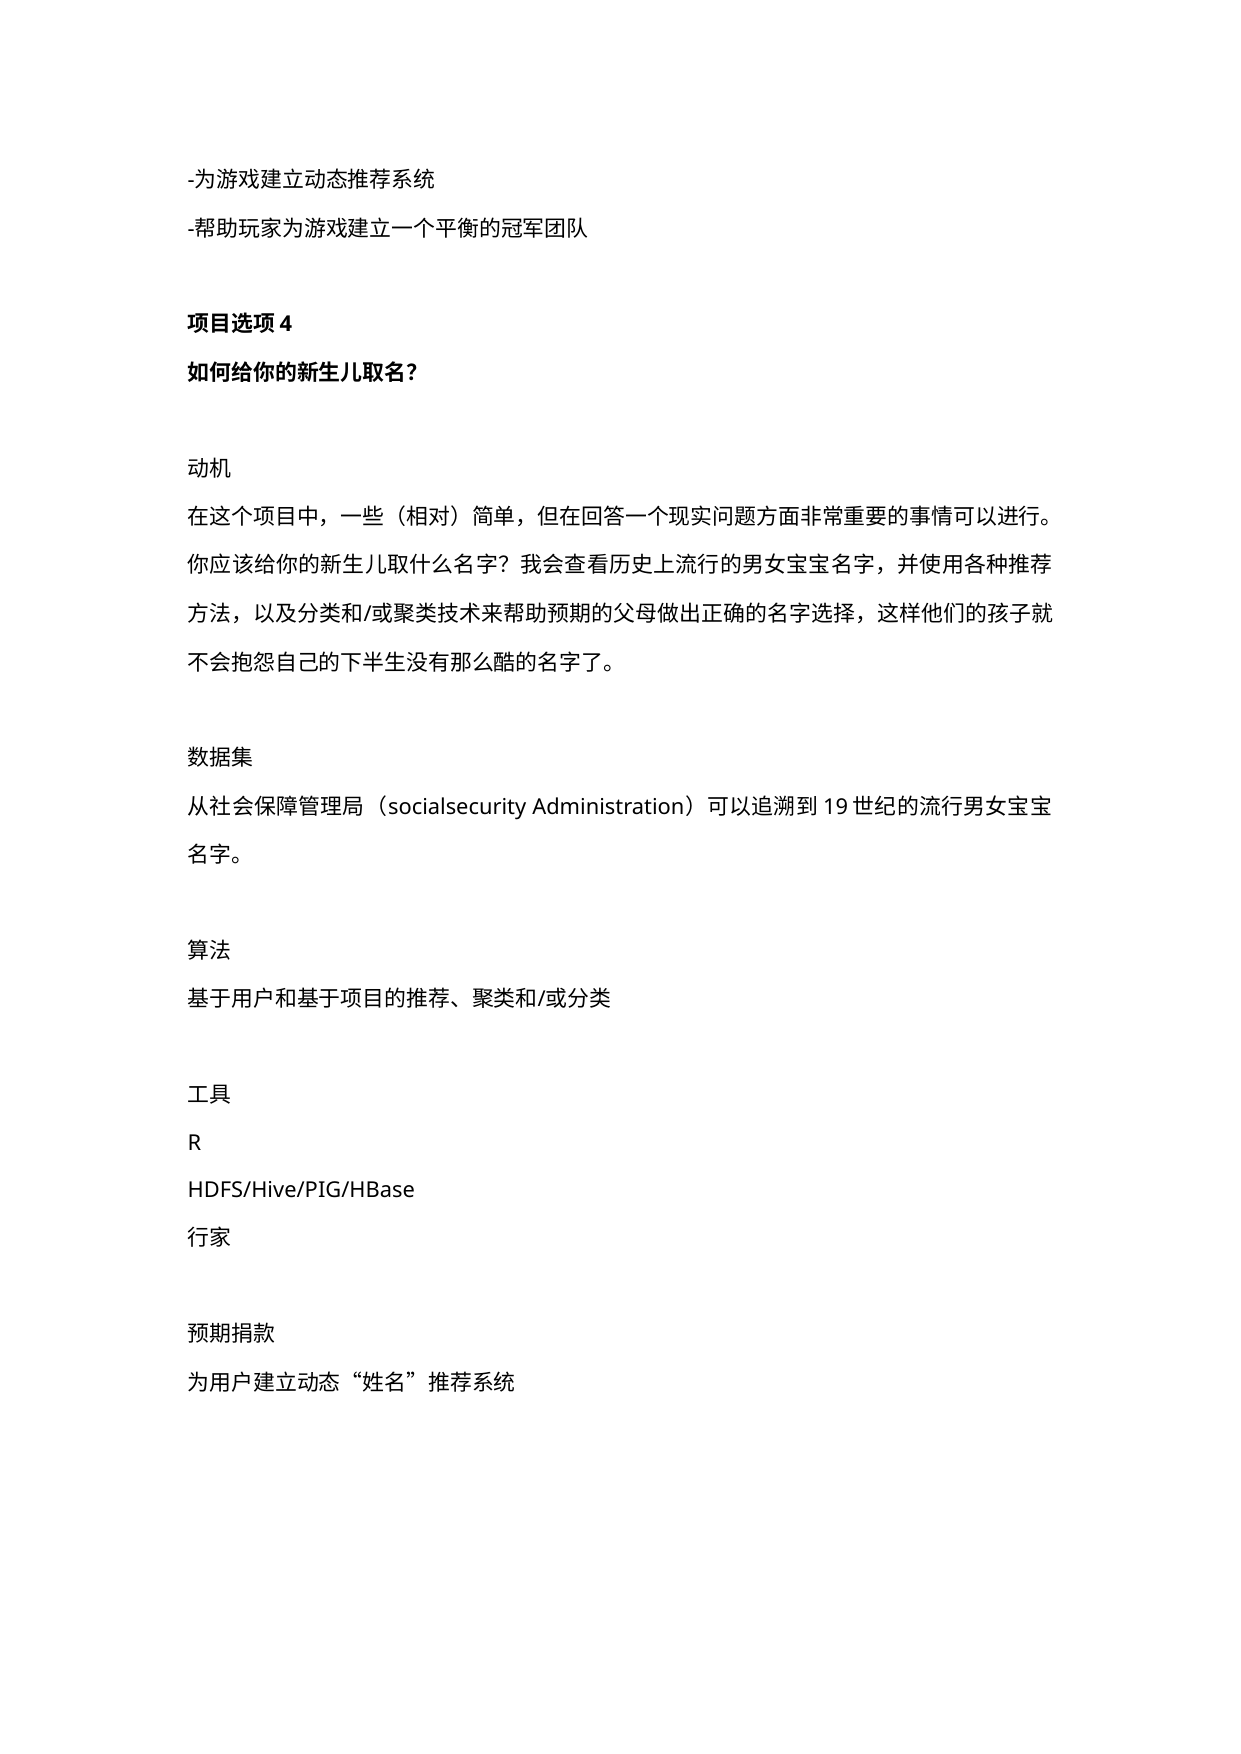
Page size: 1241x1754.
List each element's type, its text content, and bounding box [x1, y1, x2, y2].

text HDFS/Hive/PIG/HBase [187, 1173, 1053, 1205]
text 数据集 [187, 740, 1053, 772]
text 算法 [187, 933, 1053, 965]
text -为游戏建立动态推荐系统 [187, 162, 1053, 194]
text 动机 [187, 450, 1053, 483]
text 为用户建立动态“姓名”推荐系统 [187, 1364, 1053, 1397]
text 你应该给你的新生儿取什么名字？我会查看历史上流行的男女宝宝名字，并使用各种推荐方法，以及分类和/或聚类技术来帮助预期的父母做出正确的名字选择，这样他们的孩子就不会抱怨自己的下半生没有那么酷的名字了。 [187, 547, 1053, 677]
text -帮助玩家为游戏建立一个平衡的冠军团队 [187, 210, 1053, 243]
text 工具 [187, 1077, 1053, 1109]
text 基于用户和基于项目的推荐、聚类和/或分类 [187, 981, 1053, 1014]
text R [187, 1125, 1053, 1158]
text 项目选项4 [187, 306, 1053, 338]
text 如何给你的新生儿取名？ [187, 354, 1053, 387]
text 从社会保障管理局（socialsecurity Administration）可以追溯到19世纪的流行男女宝宝名字。 [187, 788, 1053, 869]
text 在这个项目中，一些（相对）简单，但在回答一个现实问题方面非常重要的事情可以进行。 [187, 498, 1053, 531]
text 预期捐款 [187, 1316, 1053, 1348]
text 行家 [187, 1220, 1053, 1252]
